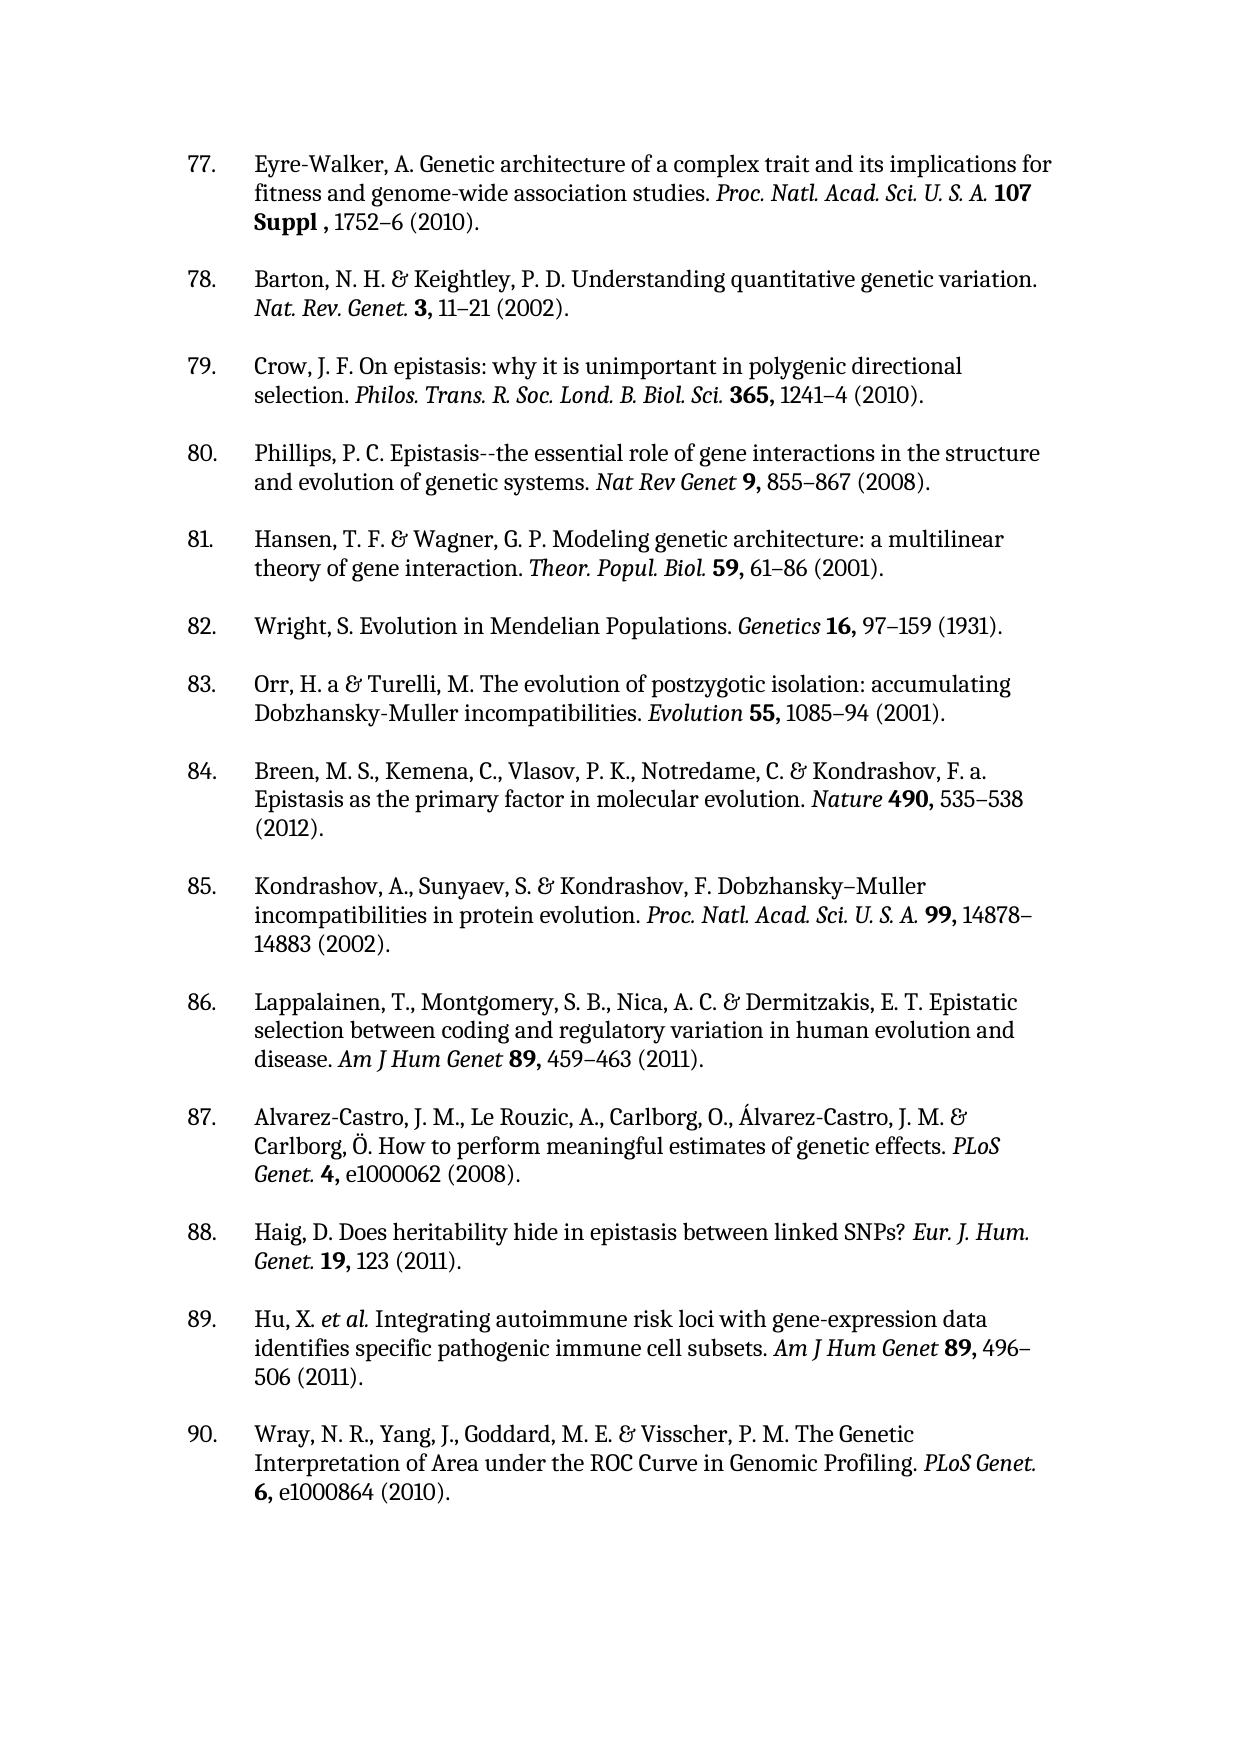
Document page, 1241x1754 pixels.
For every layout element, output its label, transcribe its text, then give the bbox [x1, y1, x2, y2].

text 88. Haig, D. Does heritability hide in epistasis between linked SNPs? Eur. J. Hum. Genet. 19, 123 (2011). [187, 1218, 1053, 1276]
text 89. Hu, X. et al. Integrating autoimmune risk loci with gene-expression data identifies specific pathogenic immune cell subsets. Am J Hum Genet 89, 496–506 (2011). [187, 1305, 1053, 1391]
text 82. Wright, S. Evolution in Mendelian Populations. Genetics 16, 97–159 (1931). [187, 612, 1053, 641]
text 77. Eyre-Walker, A. Genetic architecture of a complex trait and its implications for fitness and genome-wide association studies. Proc. Natl. Acad. Sci. U. S. A. 107 Suppl , 1752–6 (2010). [187, 150, 1053, 236]
text 85. Kondrashov, A., Sunyaev, S. & Kondrashov, F. Dobzhansky–Muller incompatibilities in protein evolution. Proc. Natl. Acad. Sci. U. S. A. 99, 14878–14883 (2002). [187, 872, 1053, 958]
text 86. Lappalainen, T., Montgomery, S. B., Nica, A. C. & Dermitzakis, E. T. Epistatic selection between coding and regulatory variation in human evolution and disease. Am J Hum Genet 89, 459–463 (2011). [187, 987, 1053, 1074]
text 80. Phillips, P. C. Epistasis--the essential role of gene interactions in the structure and evolution of genetic systems. Nat Rev Genet 9, 855–867 (2008). [187, 439, 1053, 496]
text 81. Hansen, T. F. & Wagner, G. P. Modeling genetic architecture: a multilinear theory of gene interaction. Theor. Popul. Biol. 59, 61–86 (2001). [187, 525, 1053, 583]
text 87. Alvarez-Castro, J. M., Le Rouzic, A., Carlborg, O., Álvarez-Castro, J. M. & Carlborg, Ö. How to perform meaningful estimates of genetic effects. PLoS Genet. 4, e1000062 (2008). [187, 1103, 1053, 1189]
text 79. Crow, J. F. On epistasis: why it is unimportant in polygenic directional selection. Philos. Trans. R. Soc. Lond. B. Biol. Sci. 365, 1241–4 (2010). [187, 352, 1053, 409]
text 83. Orr, H. a & Turelli, M. The evolution of postzygotic isolation: accumulating Dobzhansky-Muller incompatibilities. Evolution 55, 1085–94 (2001). [187, 670, 1053, 727]
text 84. Breen, M. S., Kemena, C., Vlasov, P. K., Notredame, C. & Kondrashov, F. a. Epistasis as the primary factor in molecular evolution. Nature 490, 535–538 (2012). [187, 757, 1053, 843]
text 90. Wray, N. R., Yang, J., Goddard, M. E. & Visscher, P. M. The Genetic Interpretation of Area under the ROC Curve in Genomic Profiling. PLoS Genet. 6, e1000864 (2010). [187, 1420, 1053, 1507]
text 78. Barton, N. H. & Keightley, P. D. Understanding quantitative genetic variation. Nat. Rev. Genet. 3, 11–21 (2002). [187, 265, 1053, 323]
